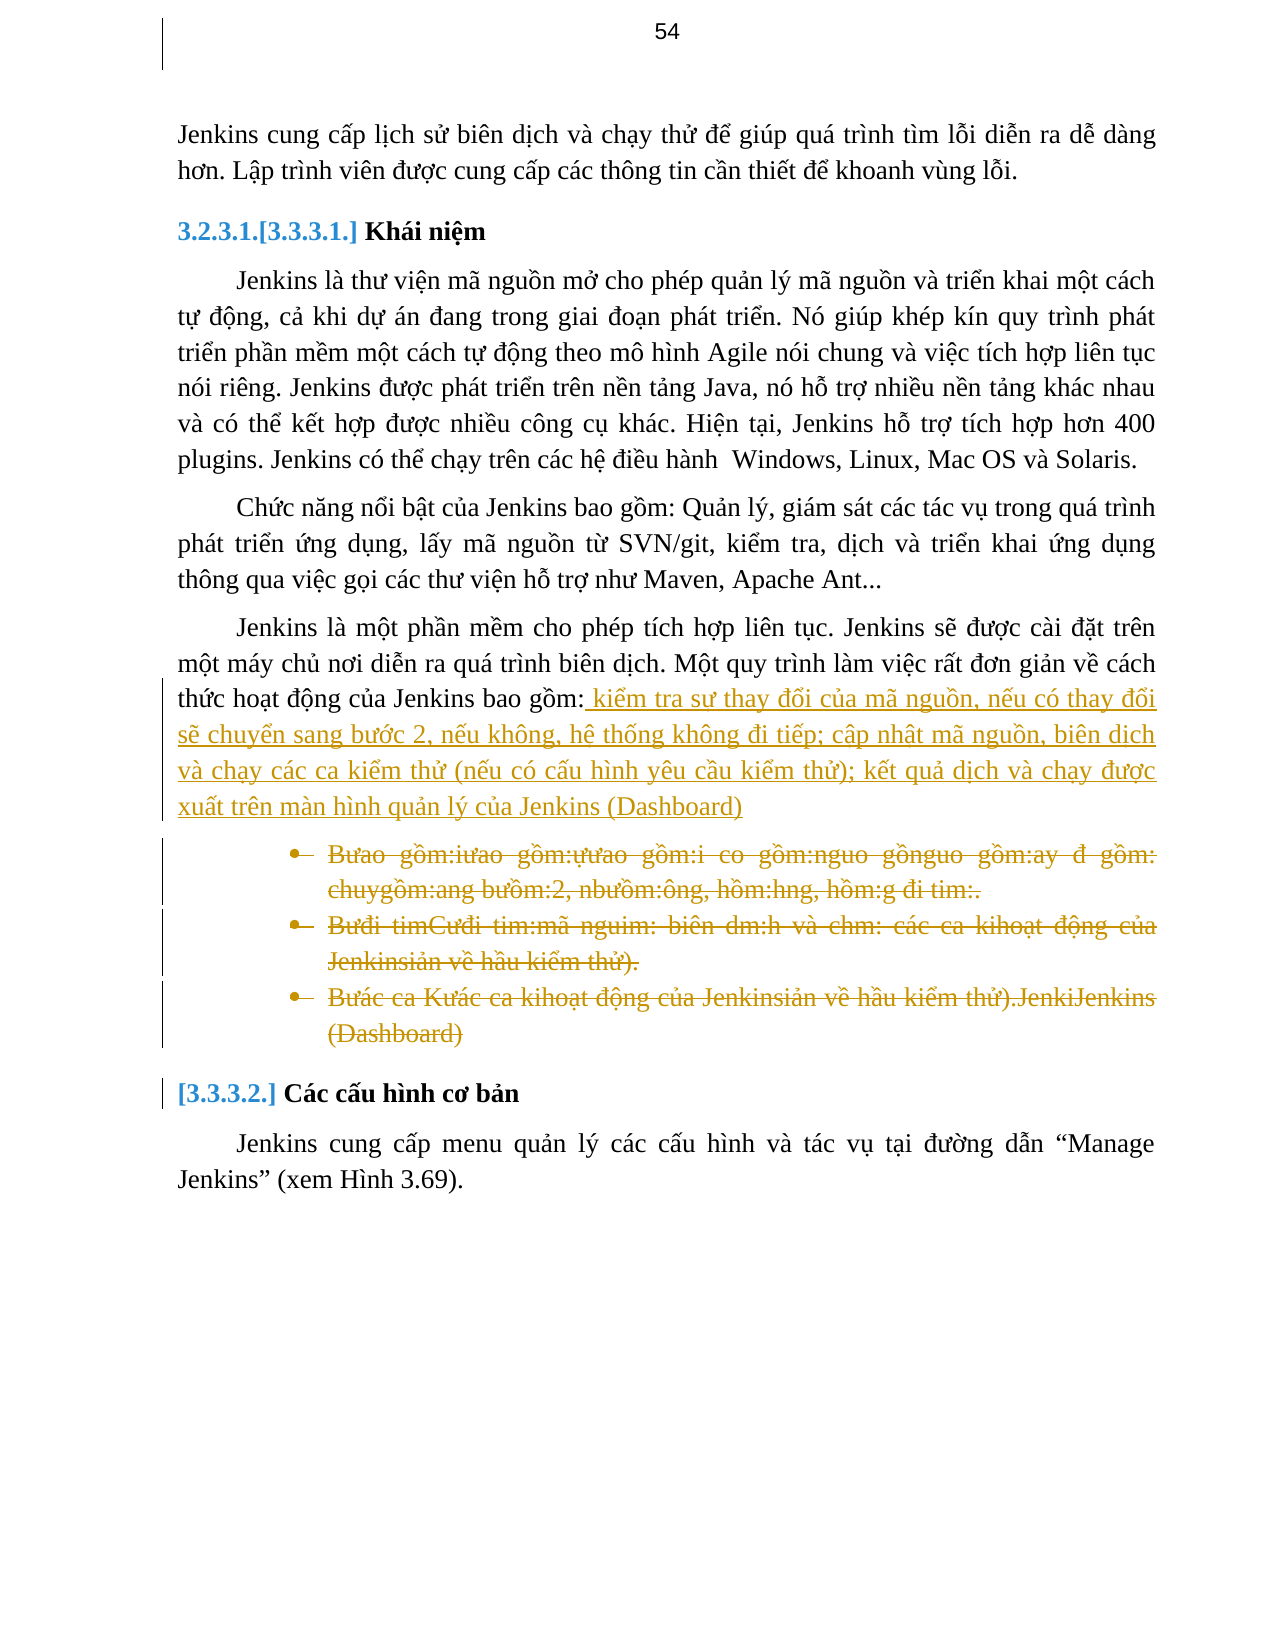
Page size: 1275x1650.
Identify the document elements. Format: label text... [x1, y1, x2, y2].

text Jenkins là thư viện mã nguồn mở cho phép quản lý mã nguồn và triển khai một cách tự động, cả khi dự án đang trong giai đoạn phát triển. Nó giúp khép kín quy trình phát triển phần mềm một cách tự động theo mô hình Agile nói chung và việc tích hợp liên tục nói riêng. Jenkins được phát triển trên nền tảng Java, nó hỗ trợ nhiều nền tảng khác nhau và có thể kết hợp được nhiều công cụ khác. Hiện tại, Jenkins hỗ trợ tích hợp hơn 400 plugins. Jenkins có thể chạy trên các hệ điều hành Windows, Linux, Mac OS và Solaris. [177, 264, 1157, 474]
list Khái niệm [177, 214, 1157, 246]
text Jenkins là một phần mềm cho phép tích hợp liên tục. Jenkins sẽ được cài đặt trên một máy chủ nơi diễn ra quá trình biên dịch. Một quy trình làm việc rất đơn giản về cách thức hoạt động của Jenkins bao gồm: [177, 782, 1157, 821]
text Chức năng nổi bật của Jenkins bao gồm: Quản lý, giám sát các tác vụ trong quá trình phát triển ứng dụng, lấy mã nguồn từ SVN/git, kiểm tra, dịch và triển khai ứng dụng thông qua việc gọi các thư viện hỗ trợ như Maven, Apache Ant... [177, 491, 1157, 594]
text Jenkins là một phần mềm cho phép tích hợp liên tục. Jenkins sẽ được cài đặt trên một máy chủ nơi diễn ra quá trình biên dịch. Một quy trình làm việc rất đơn giản về cách thức hoạt động của Jenkins bao gồm: [177, 611, 1157, 781]
list Các cấu hình cơ bản [177, 1077, 1157, 1109]
